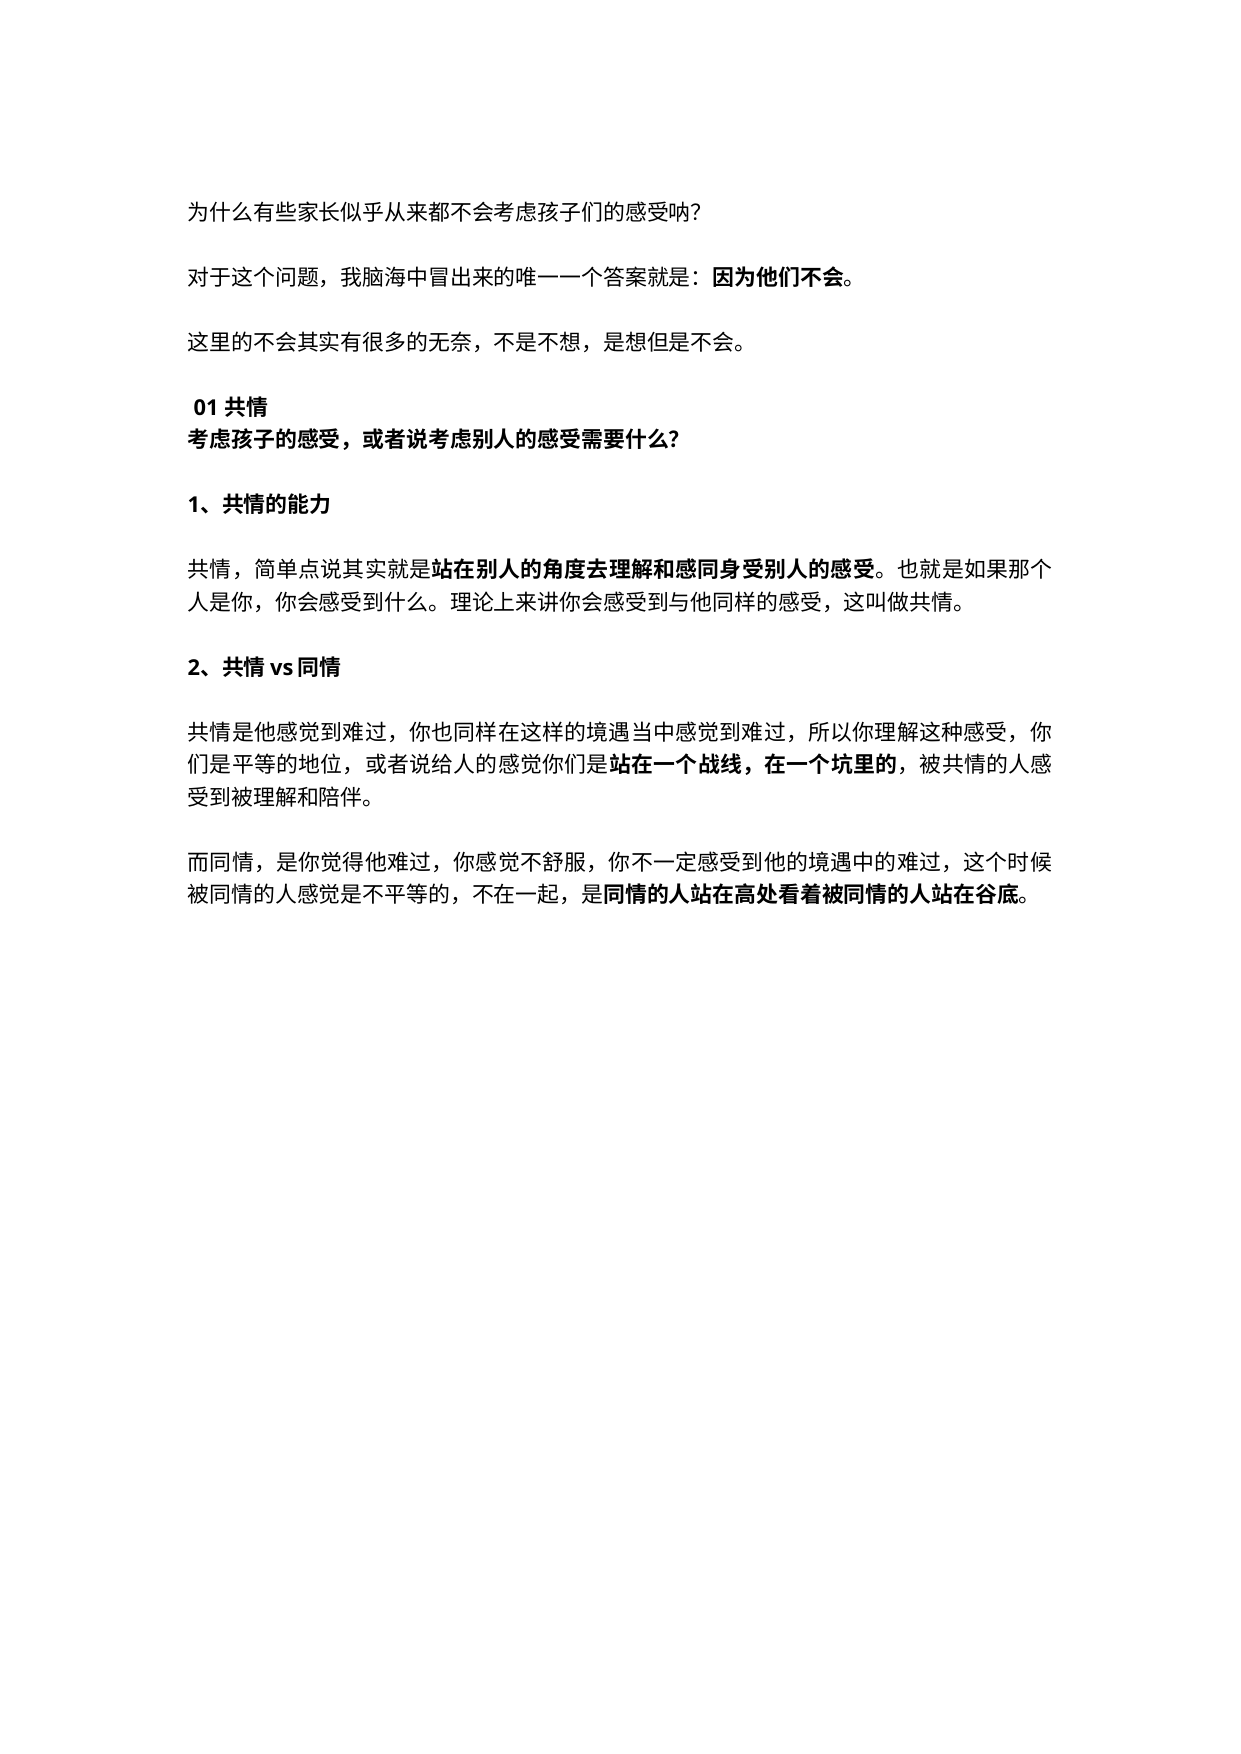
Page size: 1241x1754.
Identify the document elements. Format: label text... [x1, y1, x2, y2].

text 2、共情vs同情 [187, 649, 1053, 682]
text 共情，简单点说其实就是站在别人的角度去理解和感同身受别人的感受。也就是如果那个人是你，你会感受到什么。理论上来讲你会感受到与他同样的感受，这叫做共情。 [187, 552, 1053, 617]
text 这里的不会其实有很多的无奈，不是不想，是想但是不会。 [187, 324, 1053, 357]
text 而同情，是你觉得他难过，你感觉不舒服，你不一定感受到他的境遇中的难过，这个时候被同情的人感觉是不平等的，不在一起，是同情的人站在高处看着被同情的人站在谷底。 [187, 844, 1053, 909]
text 对于这个问题，我脑海中冒出来的唯一一个答案就是：因为他们不会。 [187, 259, 1053, 292]
text 为什么有些家长似乎从来都不会考虑孩子们的感受呐？ [187, 194, 1053, 227]
text 1、共情的能力 [187, 487, 1053, 519]
text 01 共情 [187, 389, 1053, 422]
text 考虑孩子的感受，或者说考虑别人的感受需要什么？ [187, 422, 1053, 454]
text 共情是他感觉到难过，你也同样在这样的境遇当中感觉到难过，所以你理解这种感受，你们是平等的地位，或者说给人的感觉你们是站在一个战线，在一个坑里的，被共情的人感受到被理解和陪伴。 [187, 714, 1053, 812]
